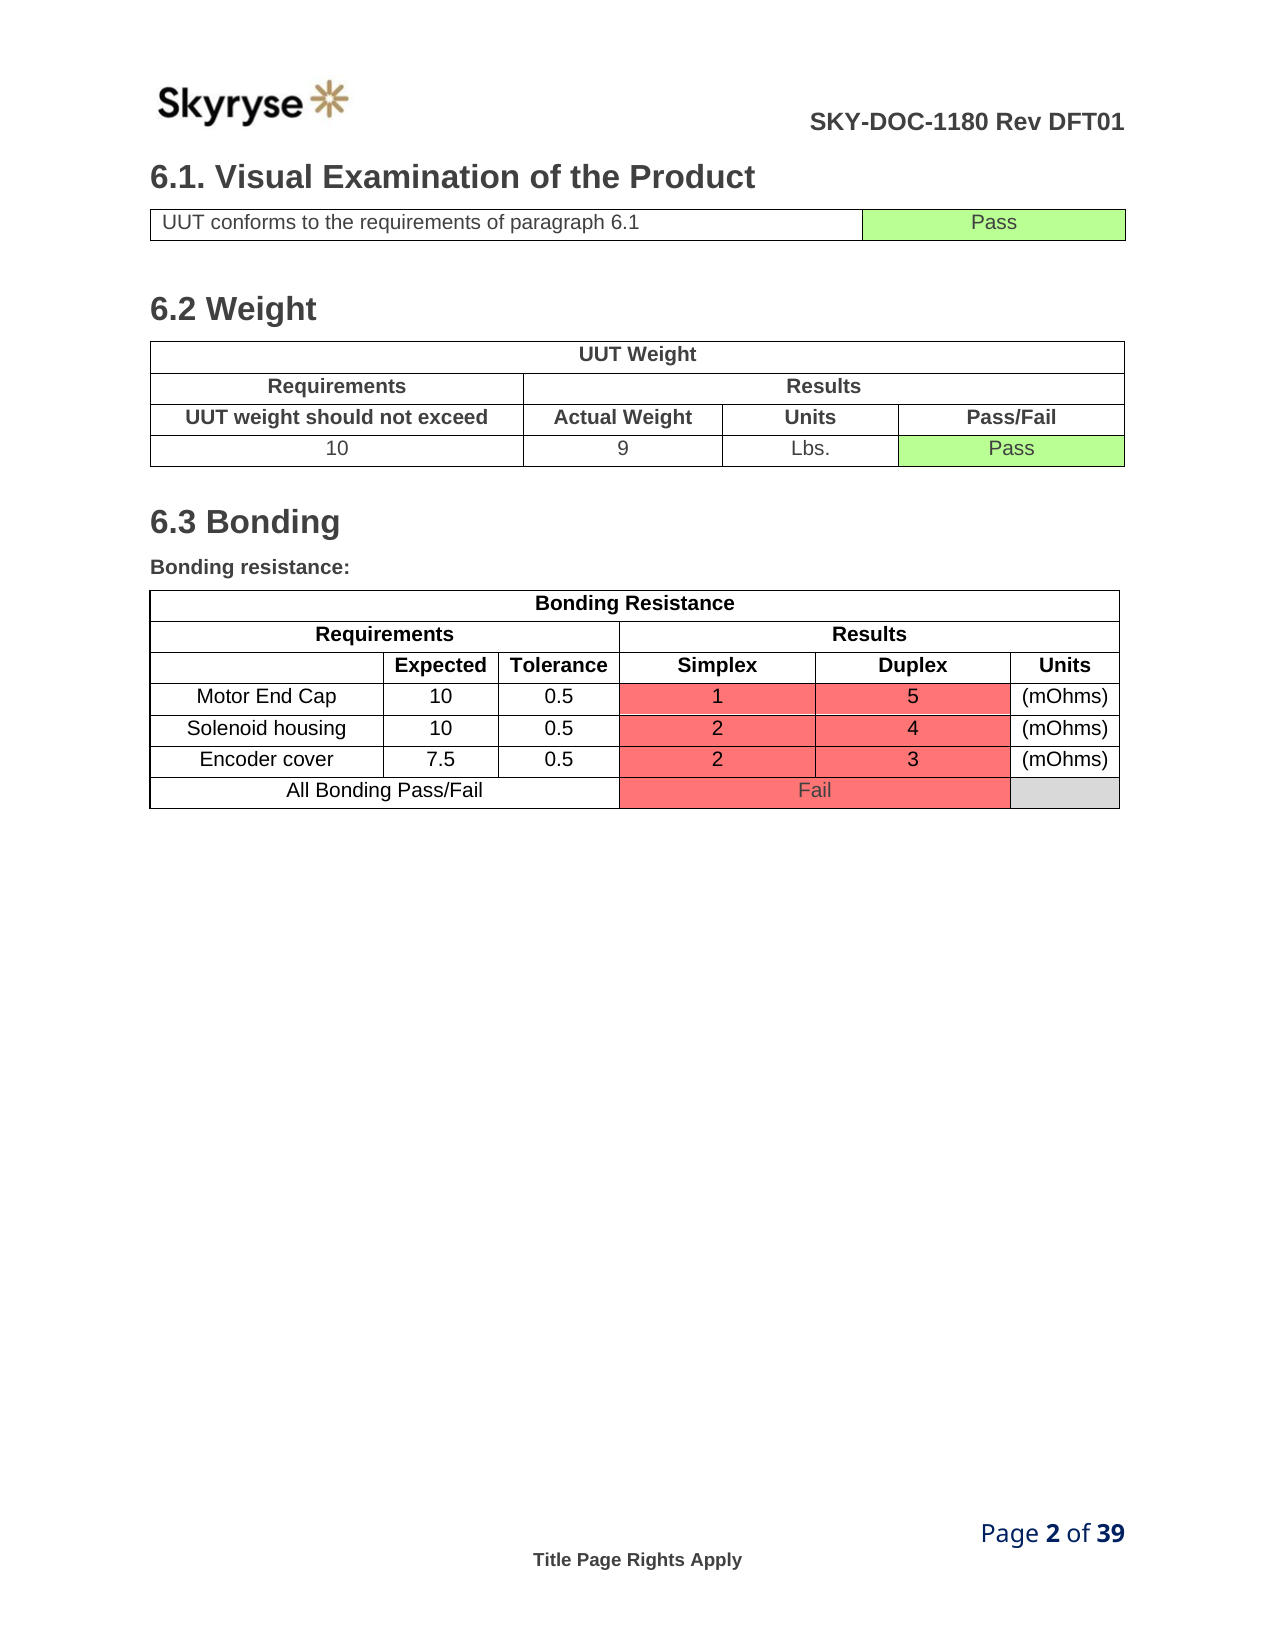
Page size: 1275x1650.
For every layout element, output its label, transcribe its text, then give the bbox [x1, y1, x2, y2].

subtitle 6.1. Visual Examination of the Product [150, 157, 1125, 195]
table_cell 0.5 [499, 684, 619, 714]
table_cell Fail [620, 778, 1010, 808]
table_cell 5 [816, 684, 1010, 714]
subtitle 6.3 Bonding [150, 502, 1125, 541]
table_cell All Bonding Pass/Fail [151, 778, 619, 808]
table_cell Lbs. [723, 436, 898, 466]
table_cell Solenoid housing [151, 716, 383, 746]
picture [150, 75, 357, 130]
table_header Pass [863, 210, 1125, 240]
subtitle 6.2 Weight [150, 289, 1125, 327]
table_cell 10 [151, 436, 523, 466]
table_cell 0.5 [499, 716, 619, 746]
table_cell [151, 653, 383, 683]
table_cell Pass/Fail [899, 405, 1124, 435]
table_cell Results [620, 622, 1119, 652]
table_cell (mOhms) [1011, 747, 1119, 777]
table_cell Simplex [620, 653, 815, 683]
table_cell Units [1011, 653, 1119, 683]
table_cell Pass [899, 436, 1124, 466]
table_header UUT Weight [151, 342, 1124, 372]
table_cell Encoder cover [151, 747, 383, 777]
table_cell 1 [620, 684, 815, 714]
table_cell Actual Weight [524, 405, 722, 435]
table_cell 4 [816, 716, 1010, 746]
table_cell Results [524, 374, 1124, 404]
table_cell [1011, 778, 1119, 808]
table_cell 2 [620, 747, 815, 777]
table_cell (mOhms) [1011, 716, 1119, 746]
table_cell Expected [384, 653, 498, 683]
table_cell (mOhms) [1011, 684, 1119, 714]
table_cell Duplex [816, 653, 1010, 683]
table_cell Motor End Cap [151, 684, 383, 714]
table_cell Requirements [151, 622, 619, 652]
table_cell 2 [620, 716, 815, 746]
table_header Bonding Resistance [151, 591, 1119, 621]
table_cell 3 [816, 747, 1010, 777]
table_cell 10 [384, 684, 498, 714]
table_cell Units [723, 405, 898, 435]
text Bonding resistance: [150, 554, 1125, 578]
table_cell 10 [384, 716, 498, 746]
table_header UUT conforms to the requirements of paragraph 6.1 [151, 210, 862, 240]
table_cell 9 [524, 436, 722, 466]
table_cell 7.5 [384, 747, 498, 777]
table_cell Tolerance [499, 653, 619, 683]
table_cell UUT weight should not exceed [151, 405, 523, 435]
table_cell 0.5 [499, 747, 619, 777]
table_cell Requirements [151, 374, 523, 404]
